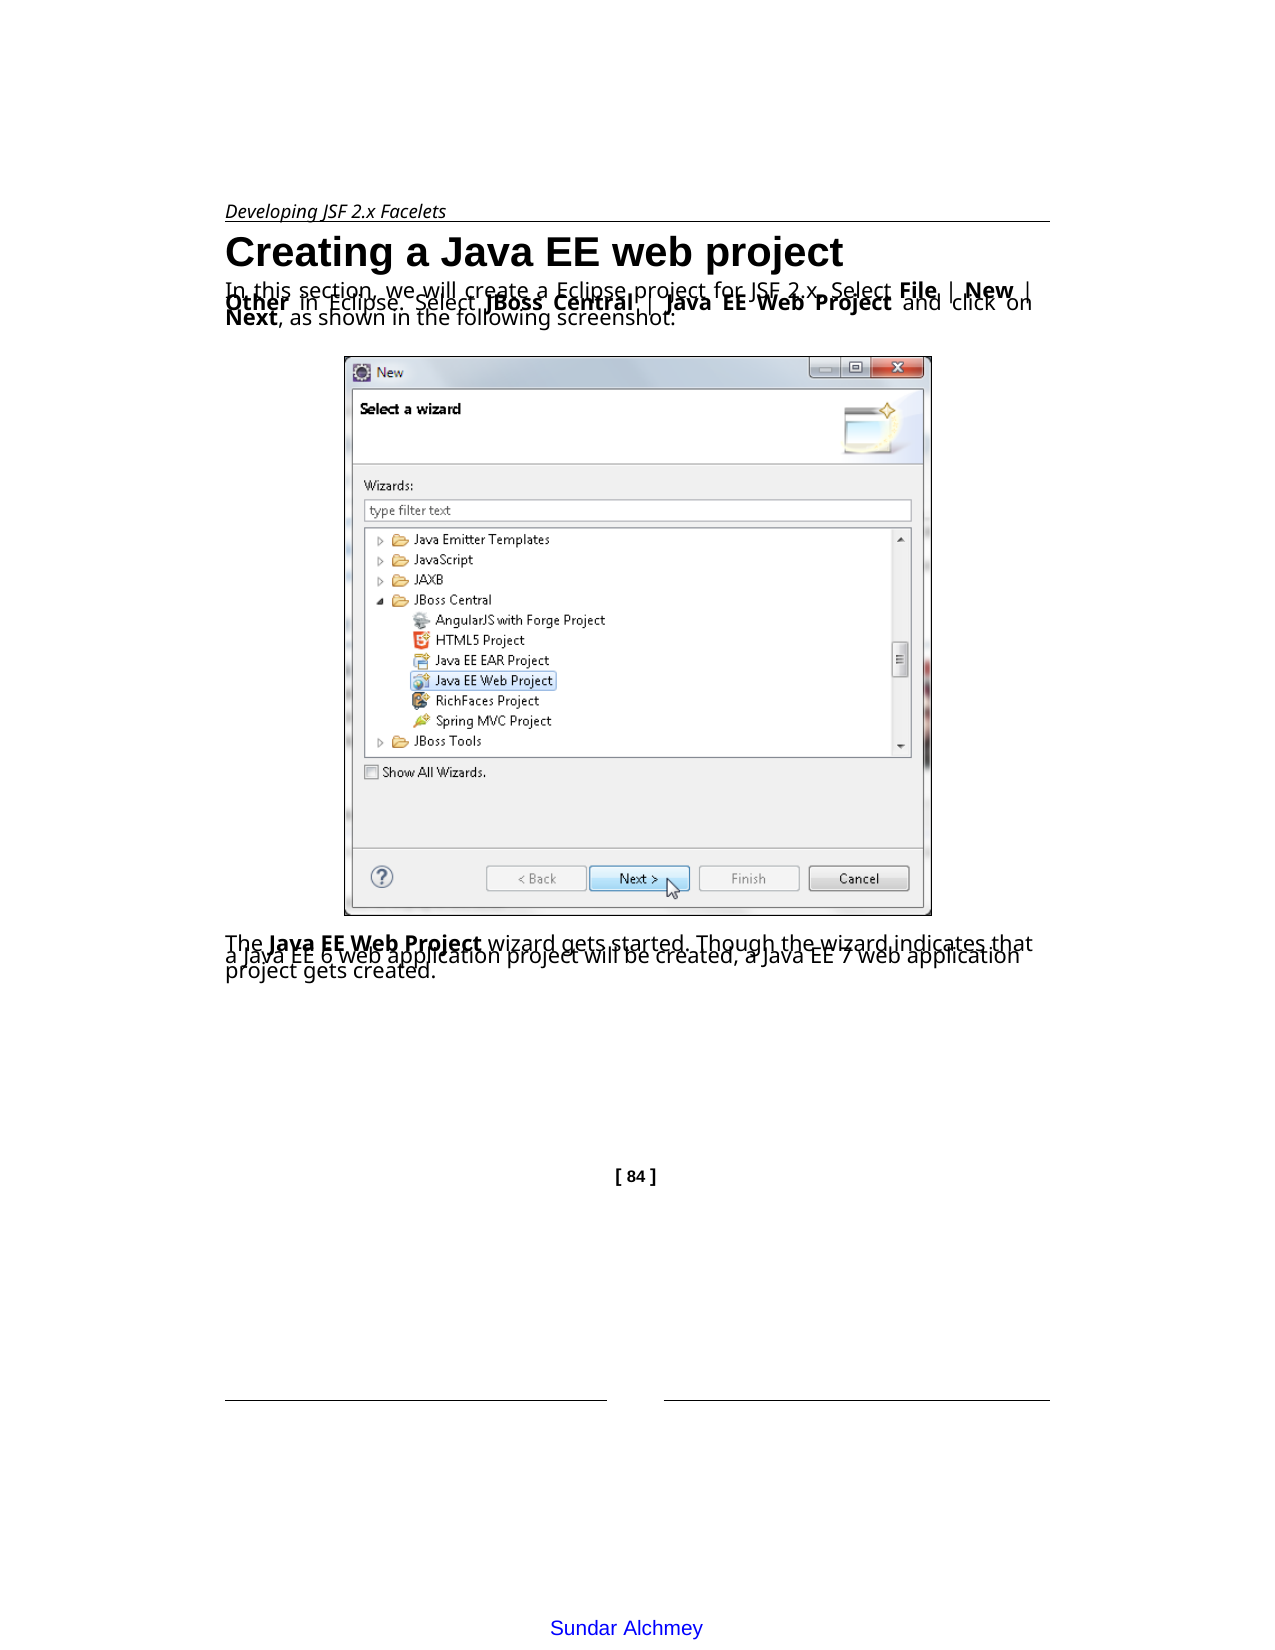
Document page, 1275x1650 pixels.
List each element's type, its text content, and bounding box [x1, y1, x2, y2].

subtitle Creating a Java EE web project [225, 236, 1096, 274]
text Developing JSF 2.x Facelets [225, 188, 1096, 227]
text [ 84 ] [223, 1165, 1048, 1187]
subtitle The Java EE Web Project wizard gets started. Though the wizard indicates that a Java EE 6 web application project will be created, a Java EE 7 web application project gets created. [225, 940, 1046, 984]
text In this section, we will create a Eclipse project for JSF 2.x. Select File | New | Other in Eclipse. Select JBoss Central | Java EE Web Project and click on Next, as shown in the following screenshot: [225, 287, 1034, 332]
picture [345, 357, 931, 915]
